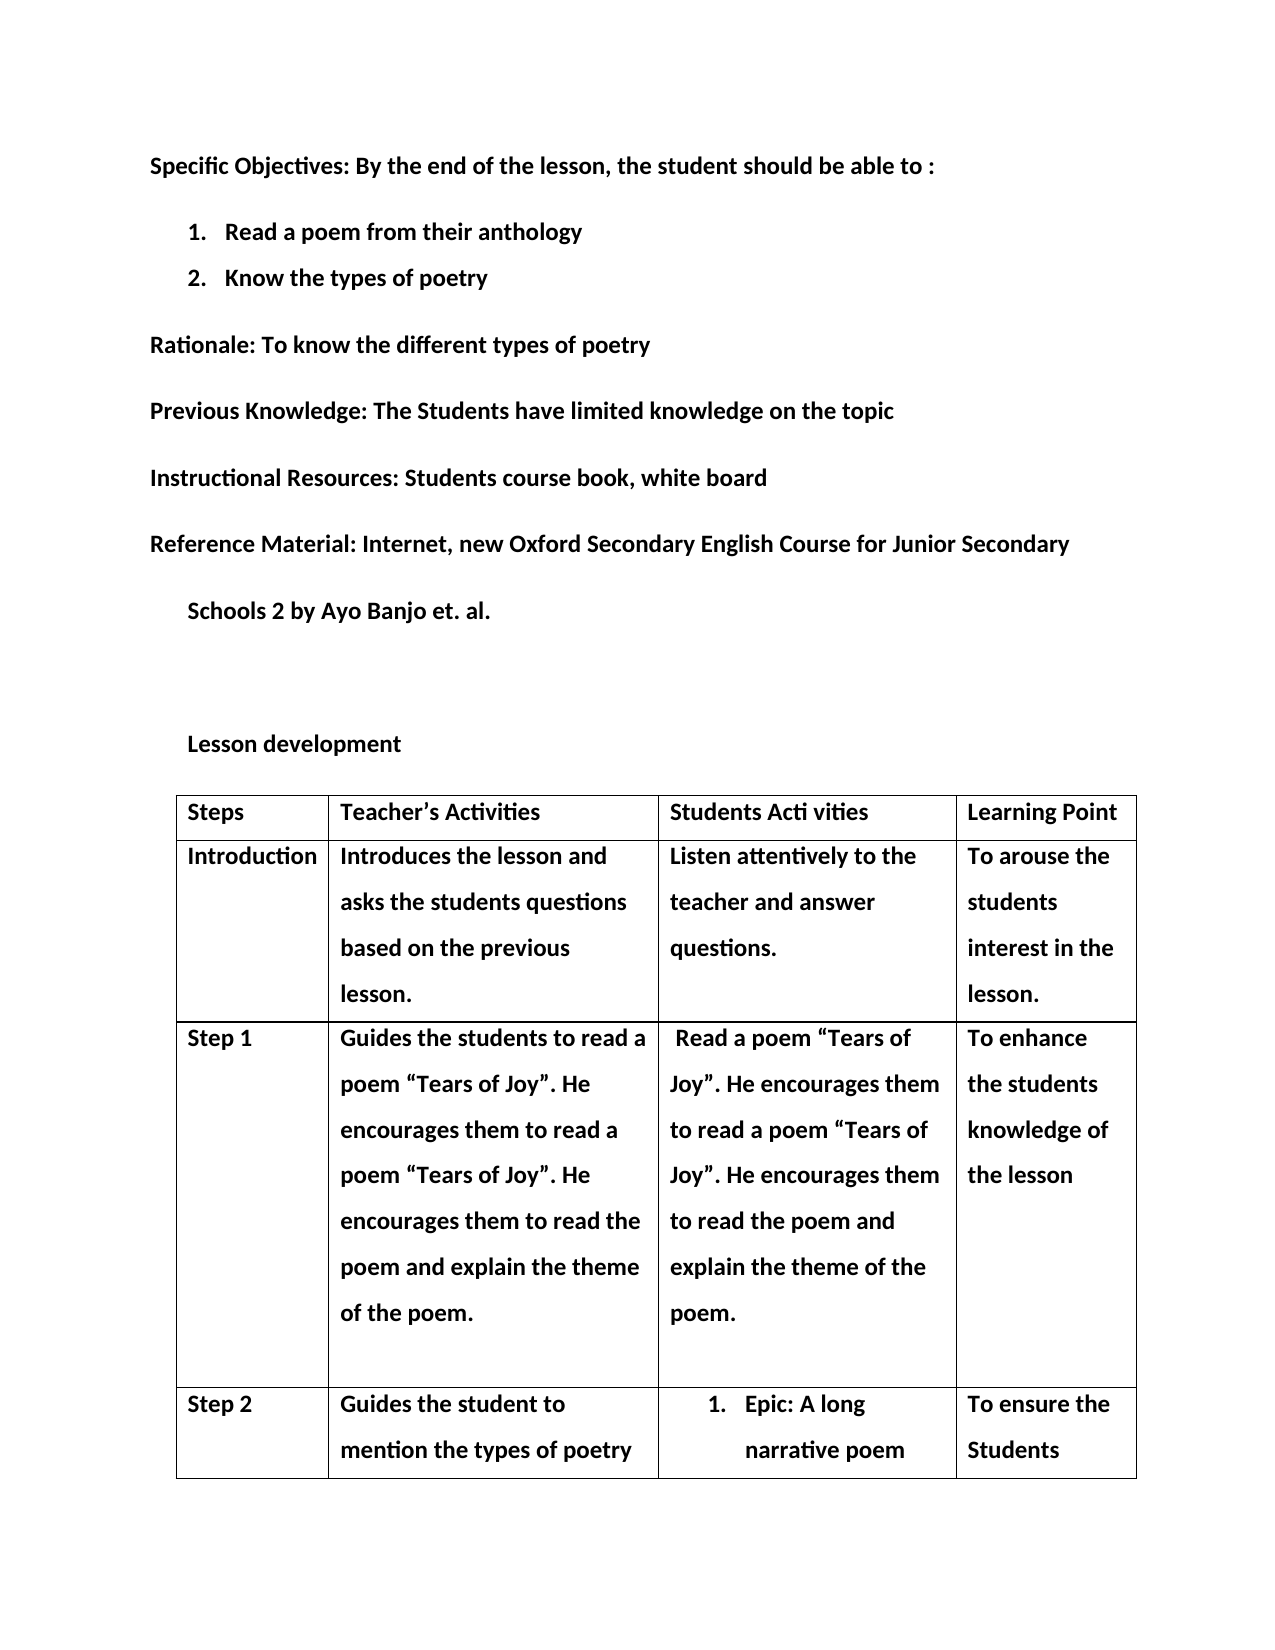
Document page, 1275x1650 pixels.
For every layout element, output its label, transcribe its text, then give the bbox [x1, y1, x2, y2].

text Rationale: To know the different types of poetry [150, 329, 1125, 359]
text Schools 2 by Ayo Banjo et. al. [187, 595, 1125, 626]
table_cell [659, 1388, 956, 1478]
text Lesson development [187, 728, 1125, 759]
text Specific Objectives: By the end of the lesson, the student should be able to : [150, 150, 1125, 181]
text Previous Knowledge: The Students have limited knowledge on the topic [150, 395, 1125, 426]
table_cell Step 1 [177, 1023, 328, 1387]
table_header Learning Point [957, 796, 1136, 839]
table_cell Read a poem “Tears of Joy”. He encourages them to read a poem “Tears of Joy”. He encourages them to read the poem and explain the theme of the poem. [659, 1023, 956, 1387]
table_cell Listen attentively to the teacher and answer questions. [659, 841, 956, 1021]
table_cell To enhance the students knowledge of the lesson [957, 1023, 1136, 1387]
table_cell Step 2 [177, 1388, 328, 1478]
table_cell To arouse the students interest in the lesson. [957, 841, 1136, 1021]
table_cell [329, 1388, 658, 1478]
table_header Teacher’s Activities [329, 796, 658, 839]
table_cell Introduction [177, 841, 328, 1021]
text Reference Material: Internet, new Oxford Secondary English Course for Junior Secondary [150, 528, 1125, 559]
list Read a poem from their anthology [187, 217, 1125, 247]
table_cell Introduces the lesson and asks the students questions based on the previous lesson. [329, 841, 658, 1021]
table_header Students Acti vities [659, 796, 956, 839]
table_cell Guides the students to read a poem “Tears of Joy”. He encourages them to read a poem “Tears of Joy”. He encourages them to read the poem and explain the theme of the poem. [329, 1023, 658, 1387]
text Instructional Resources: Students course book, white board [150, 462, 1125, 492]
table_header Steps [177, 796, 328, 839]
list Know the types of poetry [187, 262, 1125, 293]
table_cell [957, 1388, 1136, 1478]
